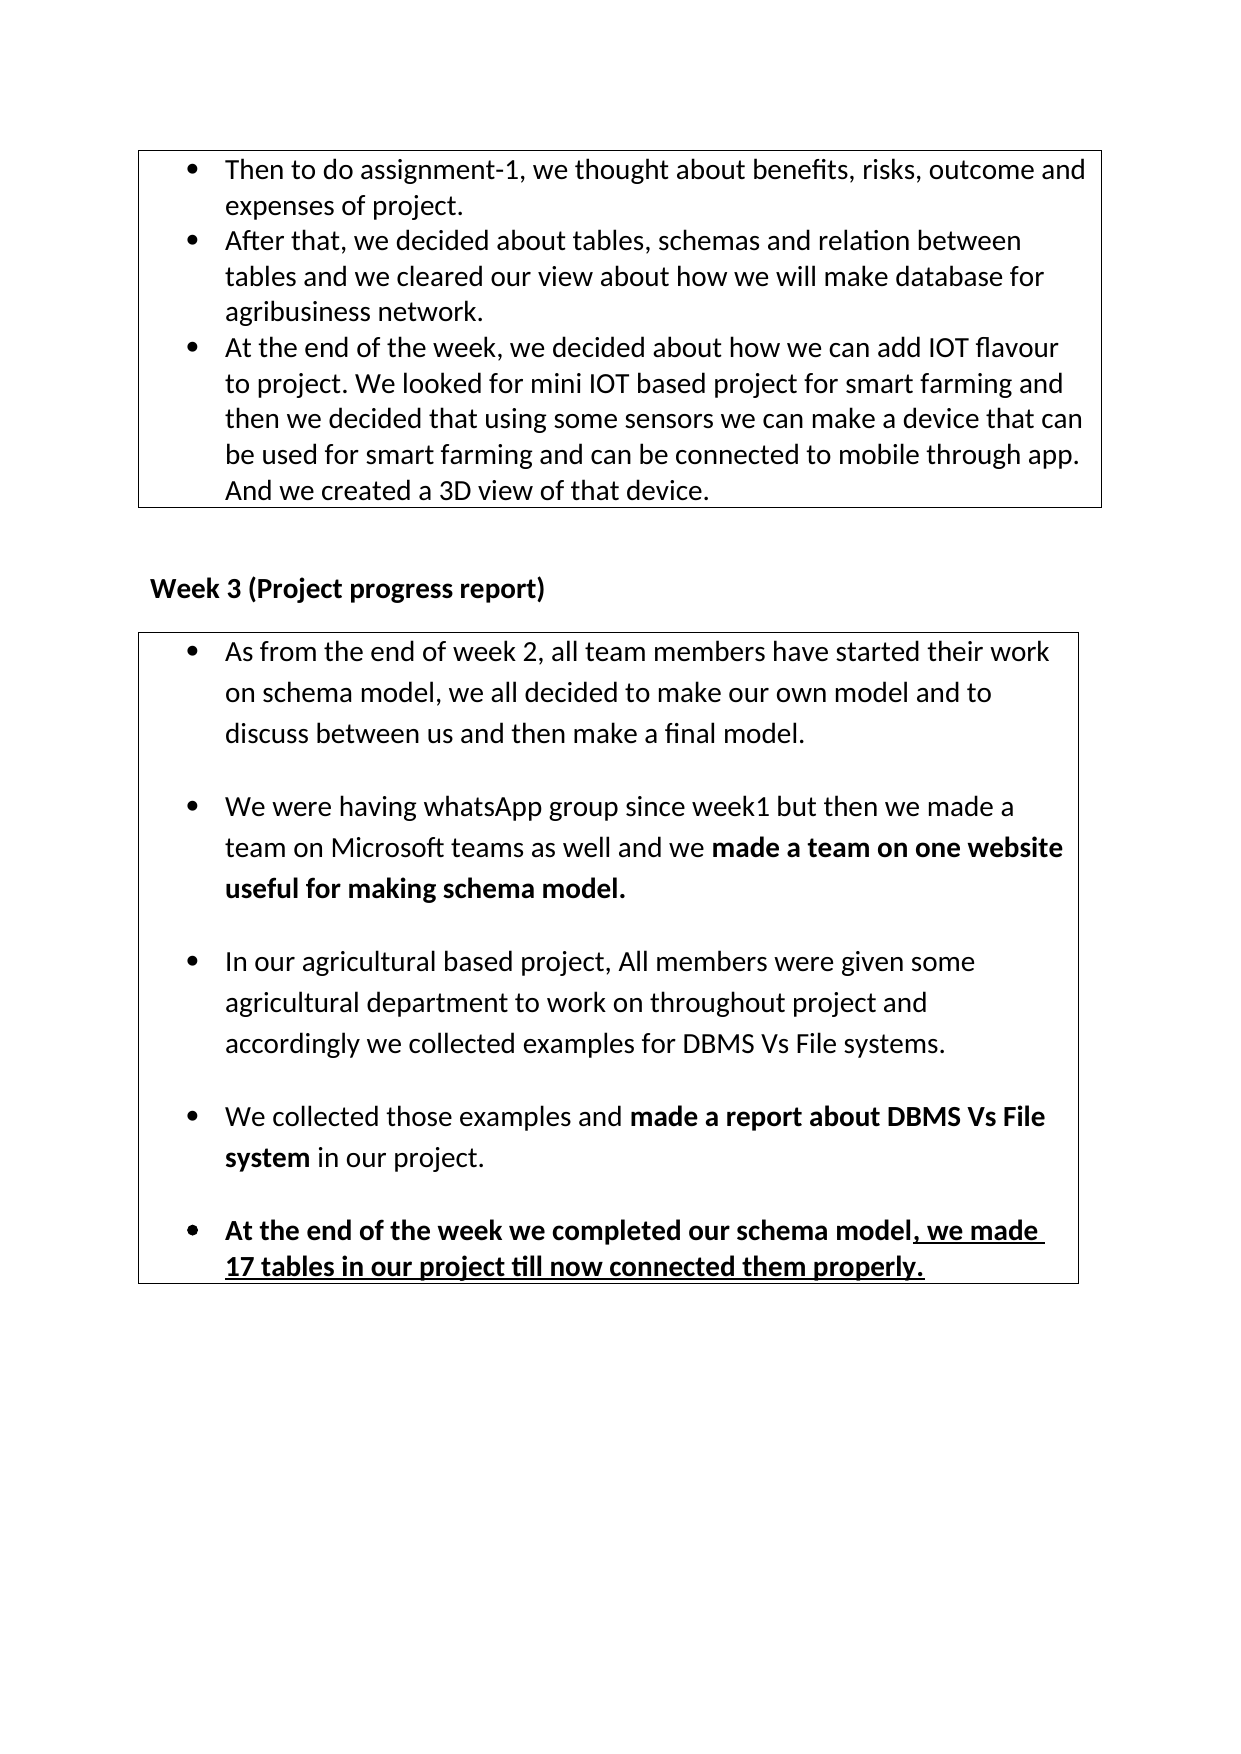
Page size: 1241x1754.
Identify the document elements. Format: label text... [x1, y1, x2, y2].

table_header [139, 151, 1101, 507]
table_header As from the end of week 2, all team members have started their work on schema model, we all decided to make our own model and to discuss between us and then make a final model. We were having whatsApp group since week1 but then we made a team on Microsoft teams as well and we made a team on one website useful for making schema model. In our agricultural based project, All members were given some agricultural department to work on throughout project and accordingly we collected examples for DBMS Vs File systems. We collected those examples and made a report about DBMS Vs File system in our project. At the end of the week we completed our schema model, we made 17 tables in our project till now connected them properly. [139, 633, 1078, 1283]
text Week 3 (Project progress report) [150, 570, 1090, 606]
